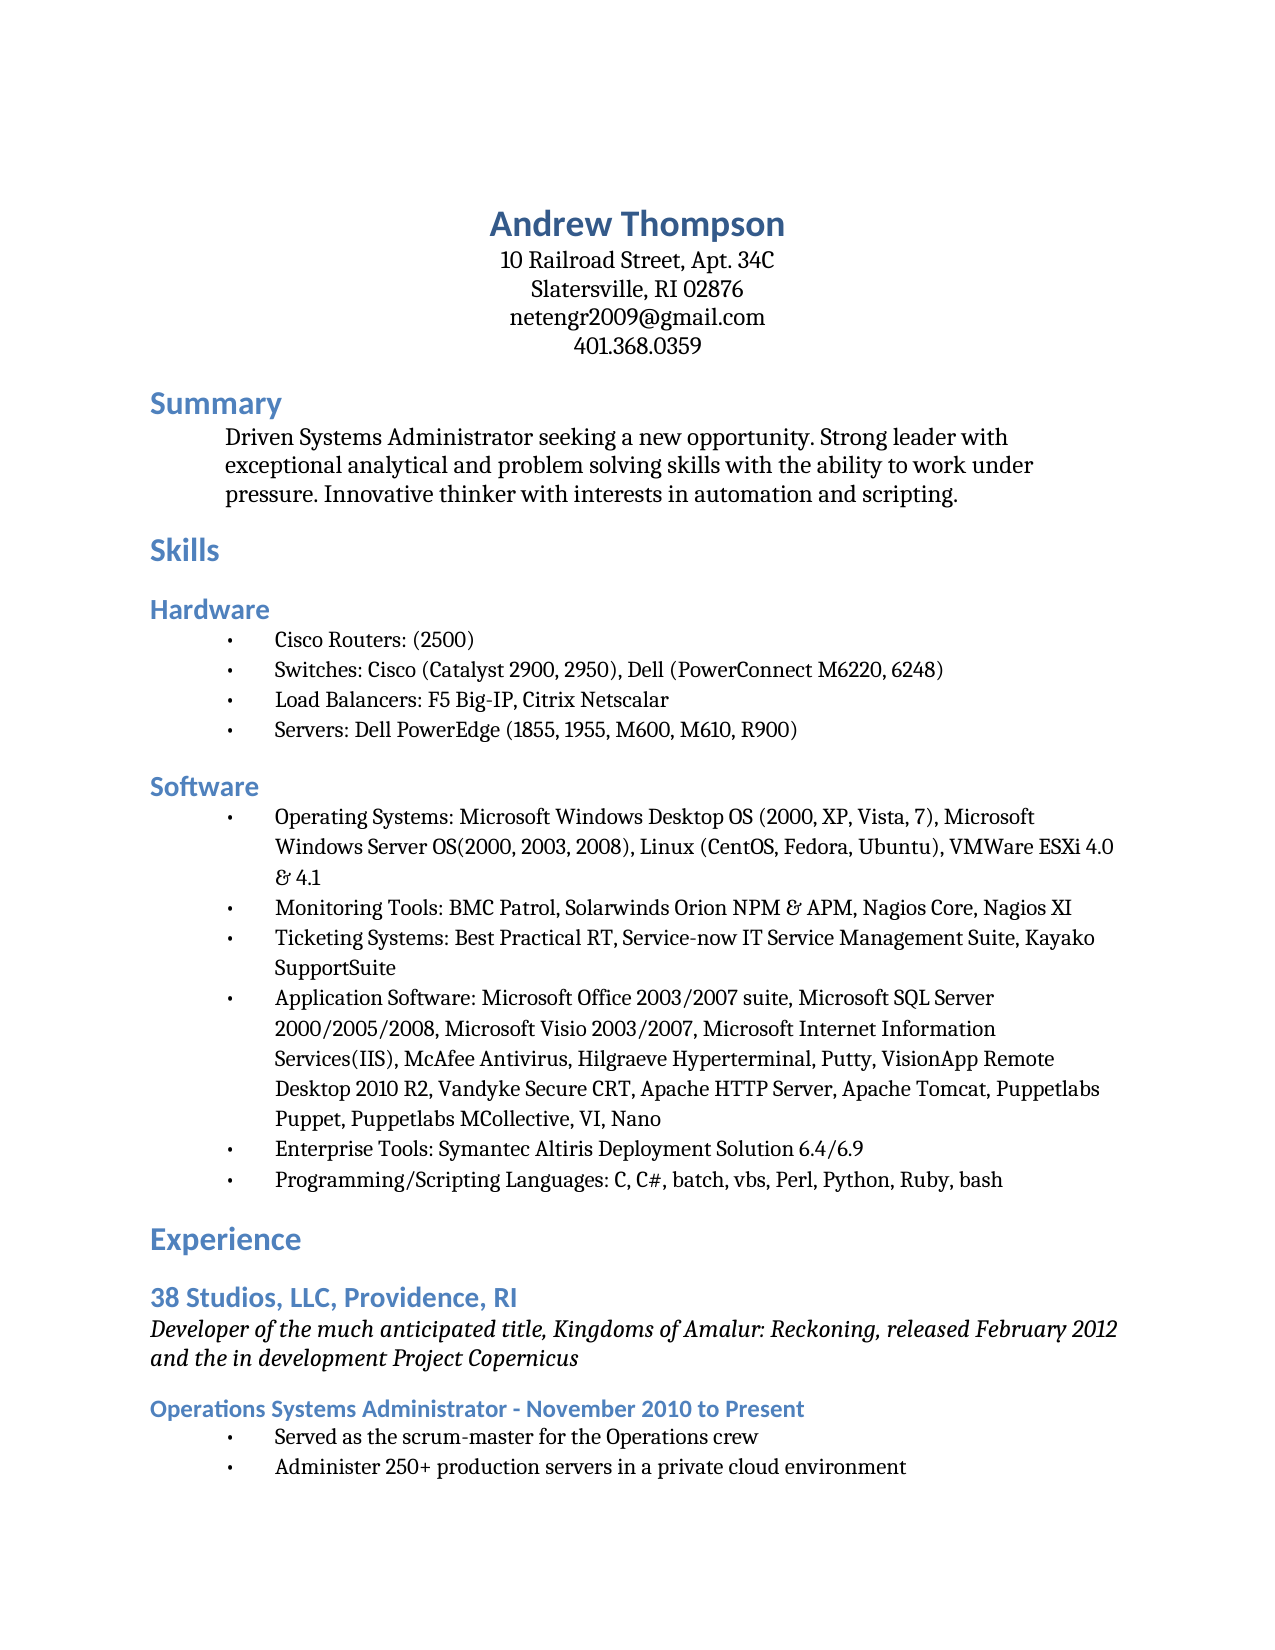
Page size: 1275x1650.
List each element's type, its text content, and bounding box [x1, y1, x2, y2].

text Driven Systems Administrator seeking a new opportunity. Strong leader with exceptional analytical and problem solving skills with the ability to work under pressure. Innovative thinker with interests in automation and scripting. [225, 422, 1125, 509]
text 10 Railroad Street, Apt. 34C Slatersville, RI 02876 netengr2009@gmail.com 401.368.0359 [150, 246, 1125, 361]
list Operating Systems: Microsoft Windows Desktop OS (2000, XP, Vista, 7), Microsoft Windows Server OS(2000, 2003, 2008), Linux (CentOS, Fedora, Ubuntu), VMWare ESXi 4.0 & 4.1 [225, 804, 1125, 891]
list Programming/Scripting Languages: C, C#, batch, vbs, Perl, Python, Ruby, bash [225, 1166, 1125, 1193]
list Load Balancers: F5 Big-IP, Citrix Netscalar [225, 687, 1125, 713]
subtitle Operations Systems Administrator - November 2010 to Present [150, 1393, 1125, 1423]
subtitle Experience [150, 1217, 1125, 1258]
text Developer of the much anticipated title, Kingdoms of Amalur: Reckoning, released February 2012 and the in development Project Copernicus [150, 1315, 1125, 1372]
list Cisco Routers: (2500) [225, 627, 1125, 653]
list Enterprise Tools: Symantec Altiris Deployment Solution 6.4/6.9 [225, 1136, 1125, 1163]
list Servers: Dell PowerEdge (1855, 1955, M600, M610, R900) [225, 717, 1125, 744]
subtitle Skills [150, 529, 1125, 570]
subtitle Andrew Thompson [150, 200, 1125, 246]
subtitle Summary [150, 382, 1125, 422]
list Monitoring Tools: BMC Patrol, Solarwinds Orion NPM & APM, Nagios Core, Nagios XI [225, 894, 1125, 921]
list Ticketing Systems: Best Practical RT, Service-now IT Service Management Suite, Kayako SupportSuite [225, 925, 1125, 981]
list Application Software: Microsoft Office 2003/2007 suite, Microsoft SQL Server 2000/2005/2008, Microsoft Visio 2003/2007, Microsoft Internet Information Services(IIS), McAfee Antivirus, Hilgraeve Hyperterminal, Putty, VisionApp Remote Desktop 2010 R2, Vandyke Secure CRT, Apache HTTP Server, Apache Tomcat, Puppetlabs Puppet, Puppetlabs MCollective, VI, Nano [225, 985, 1125, 1132]
subtitle 38 Studios, LLC, Providence, RI [150, 1279, 1125, 1315]
list Switches: Cisco (Catalyst 2900, 2950), Dell (PowerConnect M6220, 6248) [225, 657, 1125, 683]
list Served as the scrum-master for the Operations crew [225, 1423, 1125, 1450]
subtitle Hardware [150, 591, 1125, 627]
subtitle Software [150, 768, 1125, 804]
list Administer 250+ production servers in a private cloud environment [225, 1454, 1125, 1480]
